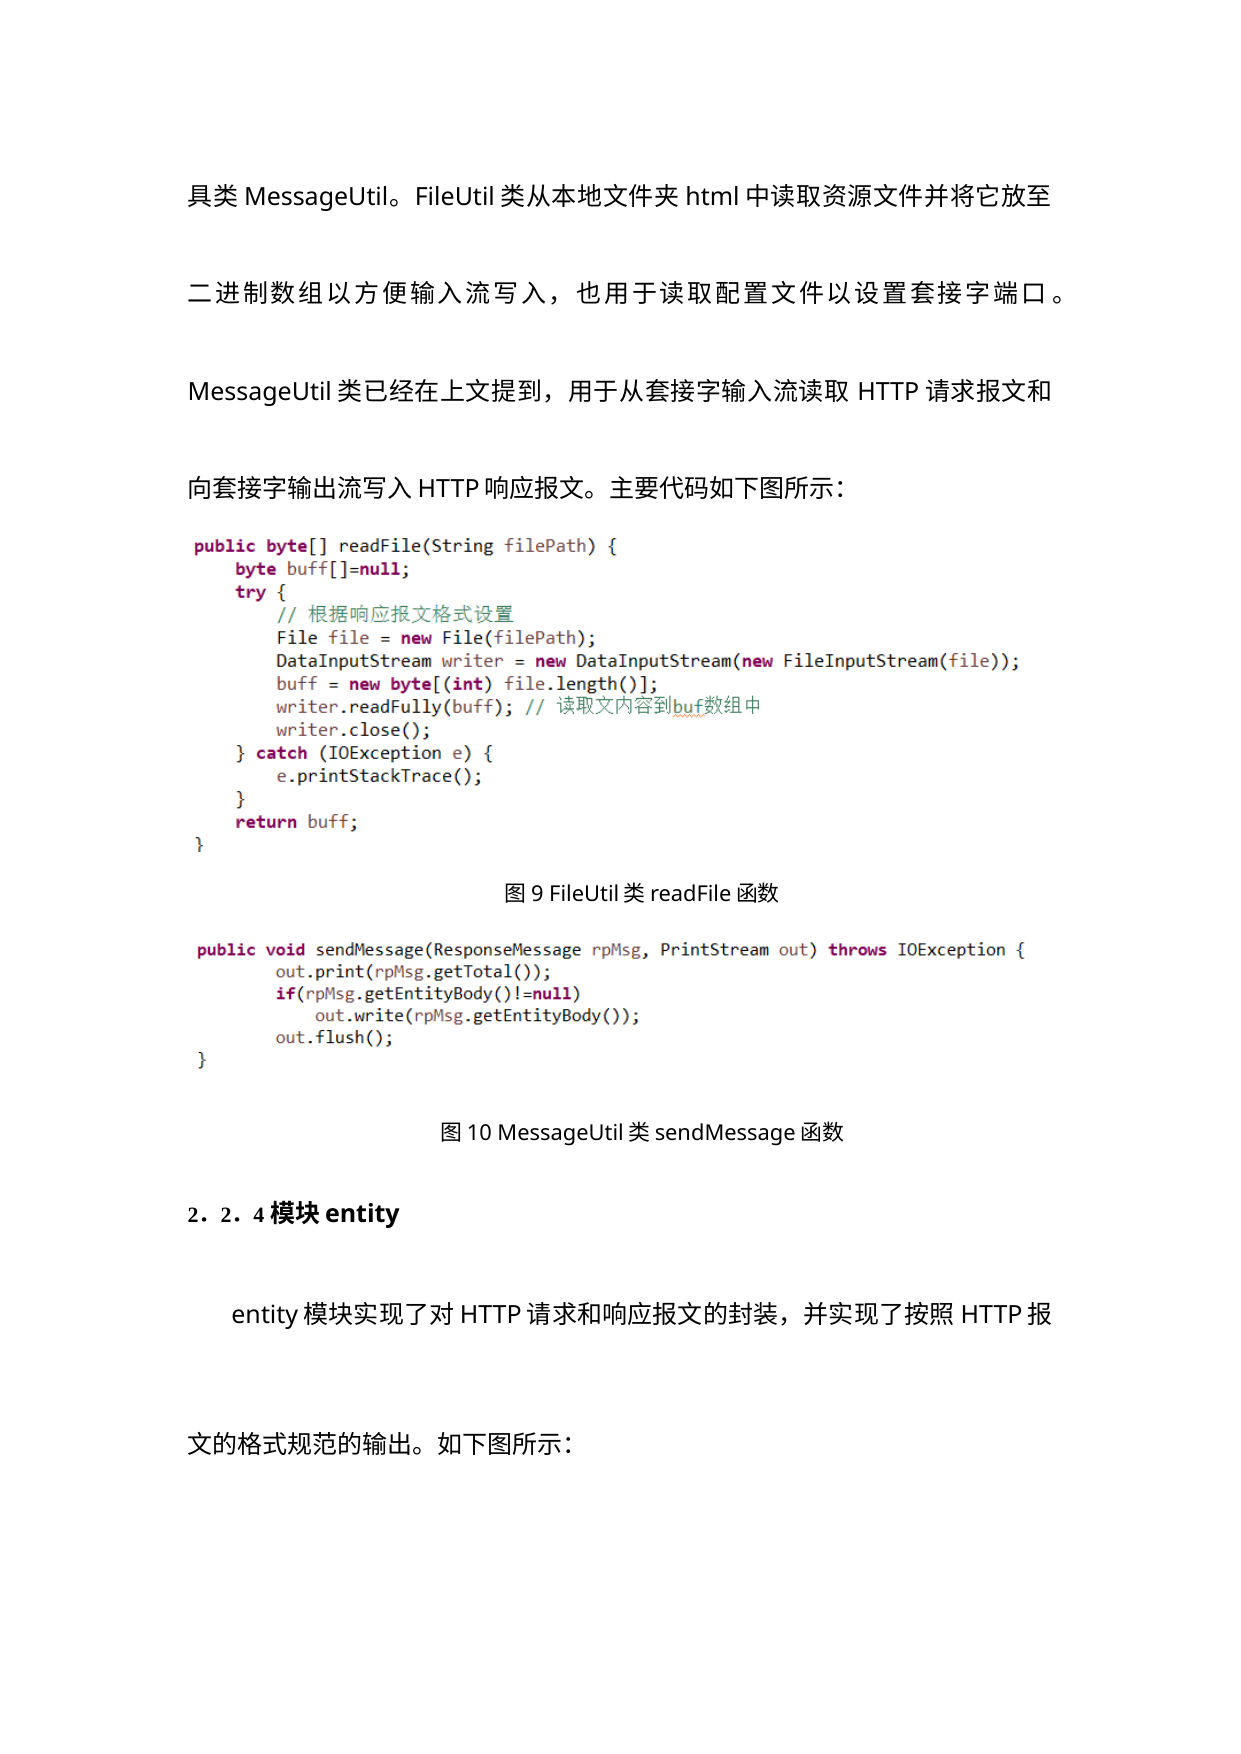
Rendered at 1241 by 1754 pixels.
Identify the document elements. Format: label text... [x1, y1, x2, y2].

text 图10 MessageUtil类sendMessage函数 [187, 1114, 1053, 1147]
text entity模块实现了对HTTP请求和响应报文的封装，并实现了按照HTTP报文的格式规范的输出。如下图所示： [187, 1280, 1053, 1475]
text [187, 162, 1053, 519]
text 2．2．4 模块entity [187, 1179, 1053, 1244]
text 图9 FileUtil类readFile函数 [187, 875, 1053, 908]
picture [187, 537, 1053, 852]
picture [187, 939, 1053, 1086]
